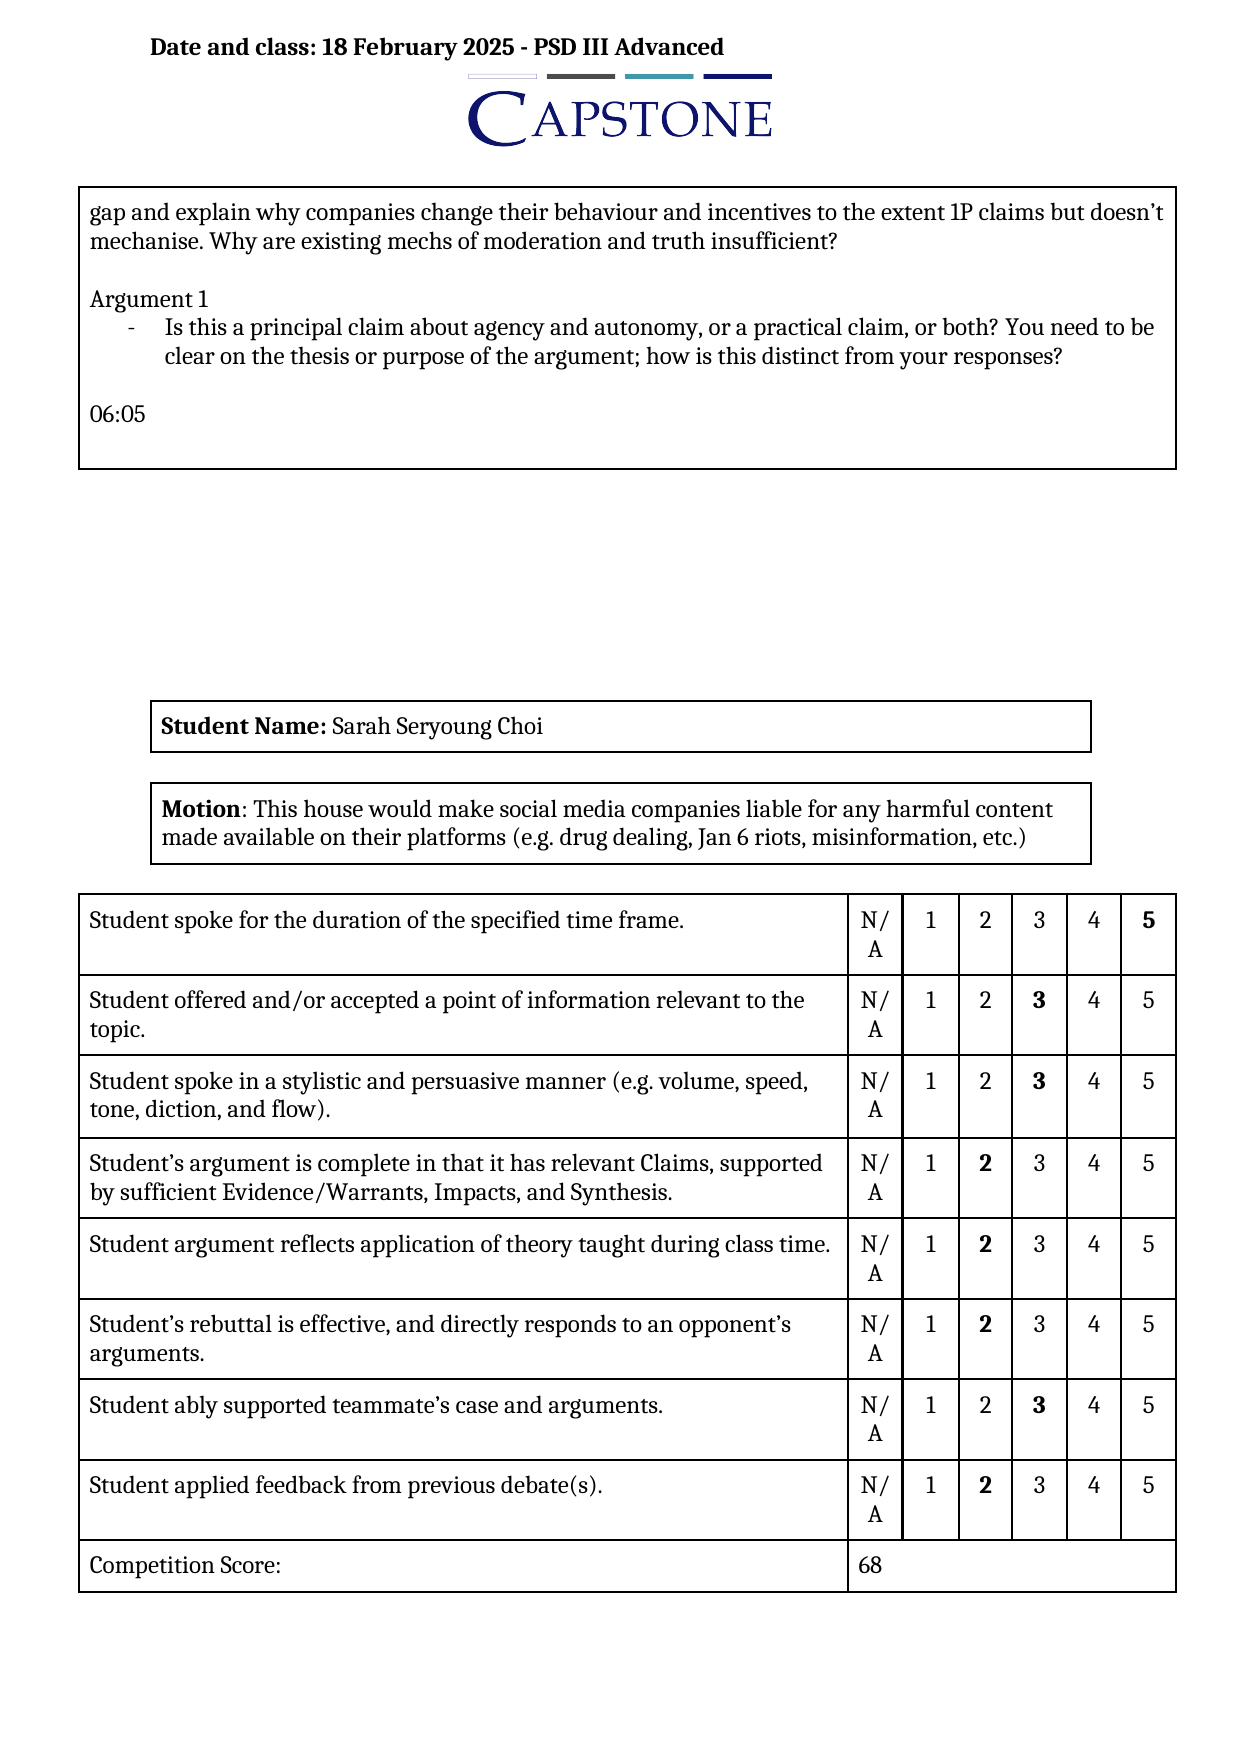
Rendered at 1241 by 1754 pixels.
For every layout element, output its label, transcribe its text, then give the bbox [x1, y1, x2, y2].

table_cell 1 [904, 976, 958, 1054]
table_cell Student argument reflects application of theory taught during class time. [80, 1219, 847, 1298]
table_cell 2 [960, 1300, 1011, 1378]
picture [460, 66, 781, 153]
table_cell 4 [1068, 1461, 1120, 1539]
table_cell 2 [960, 1380, 1011, 1458]
table_cell 2 [960, 1139, 1011, 1217]
table_header Student Name: Sarah Seryoung Choi [152, 702, 1090, 751]
table_cell 4 [1068, 1380, 1120, 1458]
table_header 5 [1122, 895, 1175, 974]
table_cell Student ably supported teammate’s case and arguments. [80, 1380, 847, 1458]
table_cell 1 [904, 1219, 958, 1298]
table_cell N/A [849, 976, 901, 1054]
table_cell N/A [849, 1380, 901, 1458]
table_header Motion: This house would make social media companies liable for any harmful content made available on their platforms (e.g. drug dealing, Jan 6 riots, misinformation, etc.) [152, 784, 1090, 862]
table_header Student spoke for the duration of the specified time frame. [80, 895, 847, 974]
table_cell 3 [1013, 1461, 1066, 1539]
table_cell 3 [1013, 1139, 1066, 1217]
table_cell 2 [960, 976, 1011, 1054]
table_cell 2 [960, 1219, 1011, 1298]
table_cell N/A [849, 1056, 901, 1137]
table_cell 4 [1068, 976, 1120, 1054]
table_cell 3 [1013, 1300, 1066, 1378]
table_cell Student’s rebuttal is effective, and directly responds to an opponent’s arguments. [80, 1300, 847, 1378]
table_cell 1 [904, 1300, 958, 1378]
table_cell Student spoke in a stylistic and persuasive manner (e.g. volume, speed, tone, diction, and flow). [80, 1056, 847, 1137]
table_header N/A [849, 895, 901, 974]
table_cell 5 [1122, 1300, 1175, 1378]
table_cell 3 [1013, 1219, 1066, 1298]
table_cell N/A [849, 1300, 901, 1378]
table_header 3 [1013, 895, 1066, 974]
table_cell 4 [1068, 1300, 1120, 1378]
table_cell 2 [960, 1056, 1011, 1137]
table_cell 5 [1122, 1219, 1175, 1298]
table_cell 2 [960, 1461, 1011, 1539]
table_header 2 [960, 895, 1011, 974]
table_cell N/A [849, 1219, 901, 1298]
table_cell 3 [1013, 976, 1066, 1054]
table_cell 5 [1122, 1056, 1175, 1137]
table_cell Student offered and/or accepted a point of information relevant to the topic. [80, 976, 847, 1054]
table_cell N/A [849, 1461, 901, 1539]
table_cell 68 [849, 1541, 1175, 1591]
table_cell 5 [1122, 1139, 1175, 1217]
table_header 1 [904, 895, 958, 974]
table_cell 1 [904, 1380, 958, 1458]
table_cell 1 [904, 1056, 958, 1137]
table_cell 4 [1068, 1056, 1120, 1137]
table_cell Student applied feedback from previous debate(s). [80, 1461, 847, 1539]
table_cell 5 [1122, 976, 1175, 1054]
table_cell 1 [904, 1139, 958, 1217]
table_cell 5 [1122, 1461, 1175, 1539]
table_cell 1 [904, 1461, 958, 1539]
table_cell 4 [1068, 1219, 1120, 1298]
table_cell 4 [1068, 1139, 1120, 1217]
table_cell 3 [1013, 1380, 1066, 1458]
table_cell Student’s argument is complete in that it has relevant Claims, supported by sufficient Evidence/Warrants, Impacts, and Synthesis. [80, 1139, 847, 1217]
table_cell 5 [1122, 1380, 1175, 1458]
table_cell 3 [1013, 1056, 1066, 1137]
table_cell Competition Score: [80, 1541, 847, 1591]
table_header 4 [1068, 895, 1120, 974]
table_cell N/A [849, 1139, 901, 1217]
